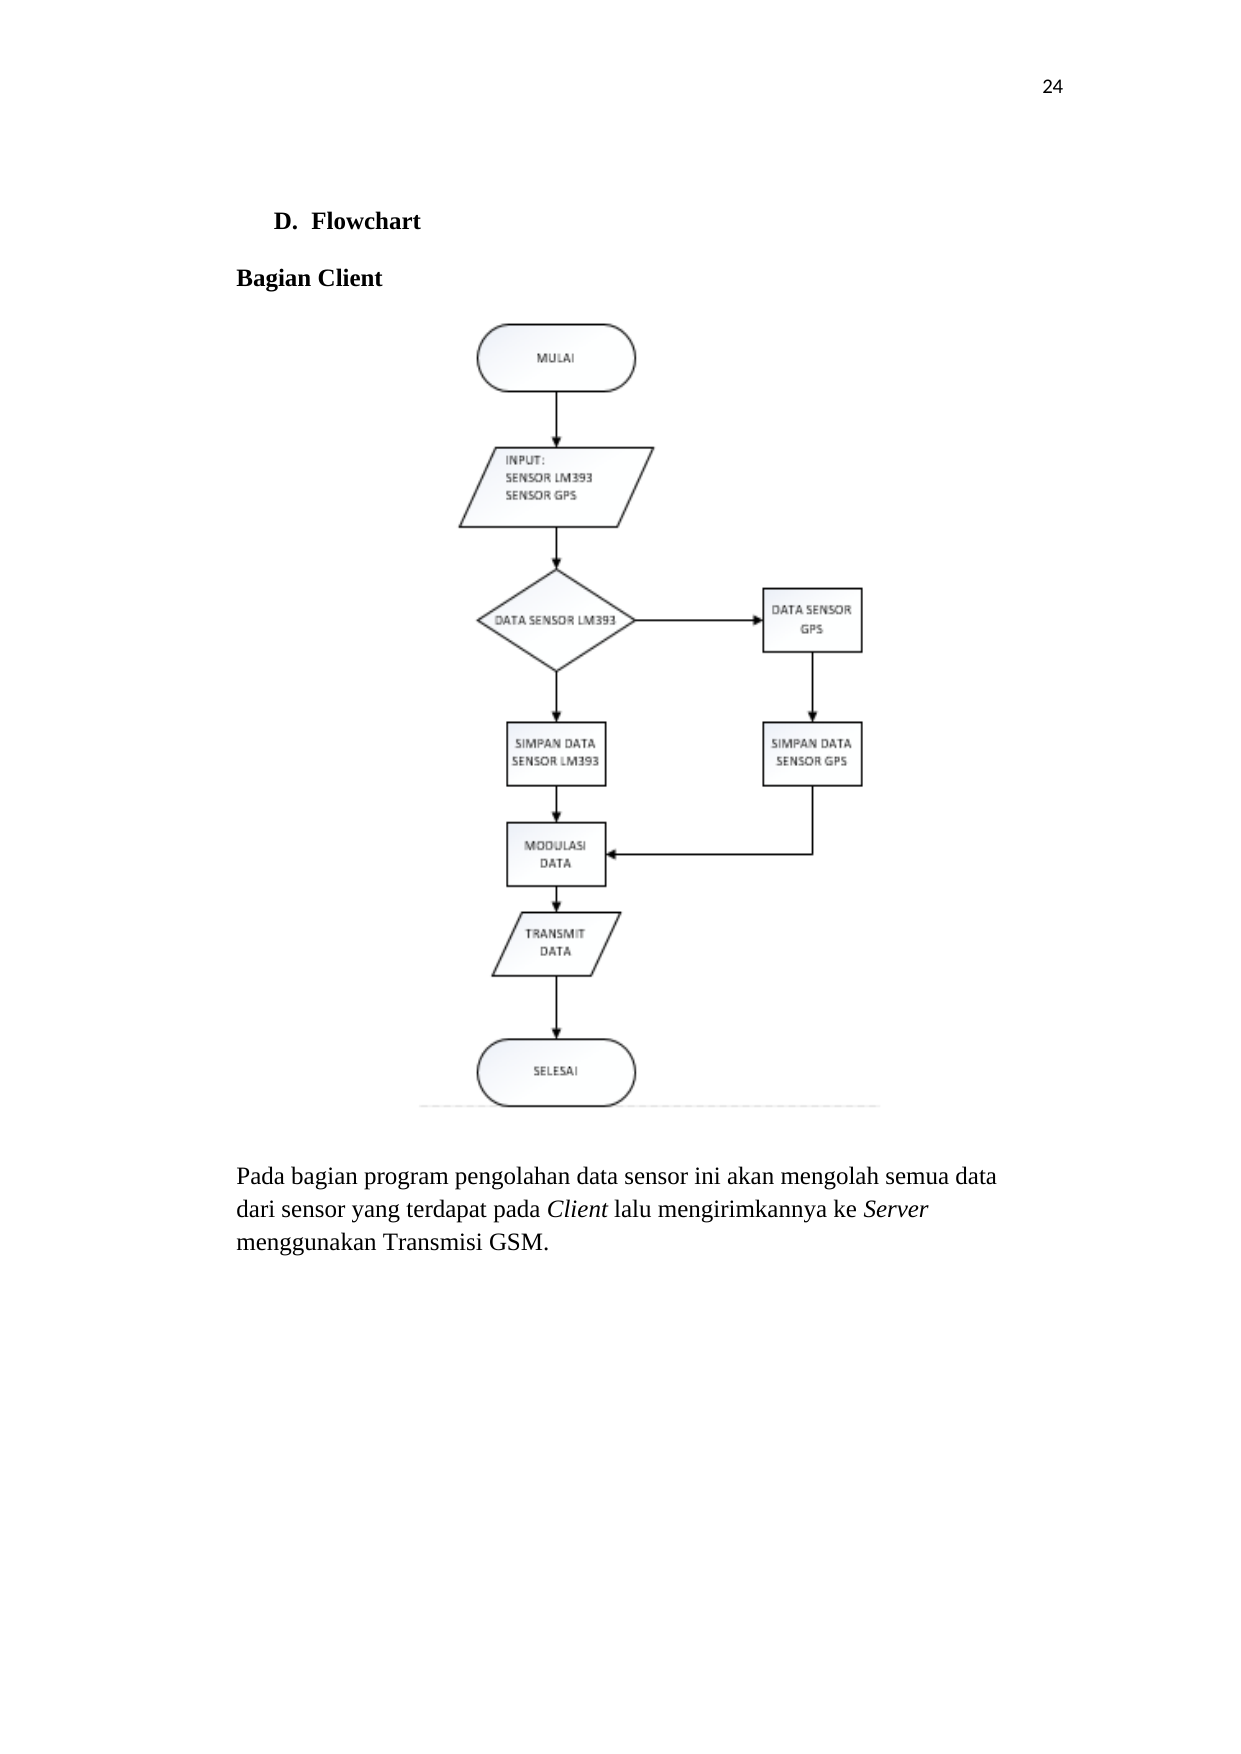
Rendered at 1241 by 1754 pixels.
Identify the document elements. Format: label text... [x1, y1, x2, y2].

text Pada bagian program pengolahan data sensor ini akan mengolah semua data dari sensor yang terdapat pada Client lalu mengirimkannya ke Server menggunakan Transmisi GSM. [236, 1161, 1014, 1256]
list Flowchart [274, 206, 1063, 235]
text Bagian Client [236, 263, 1063, 292]
